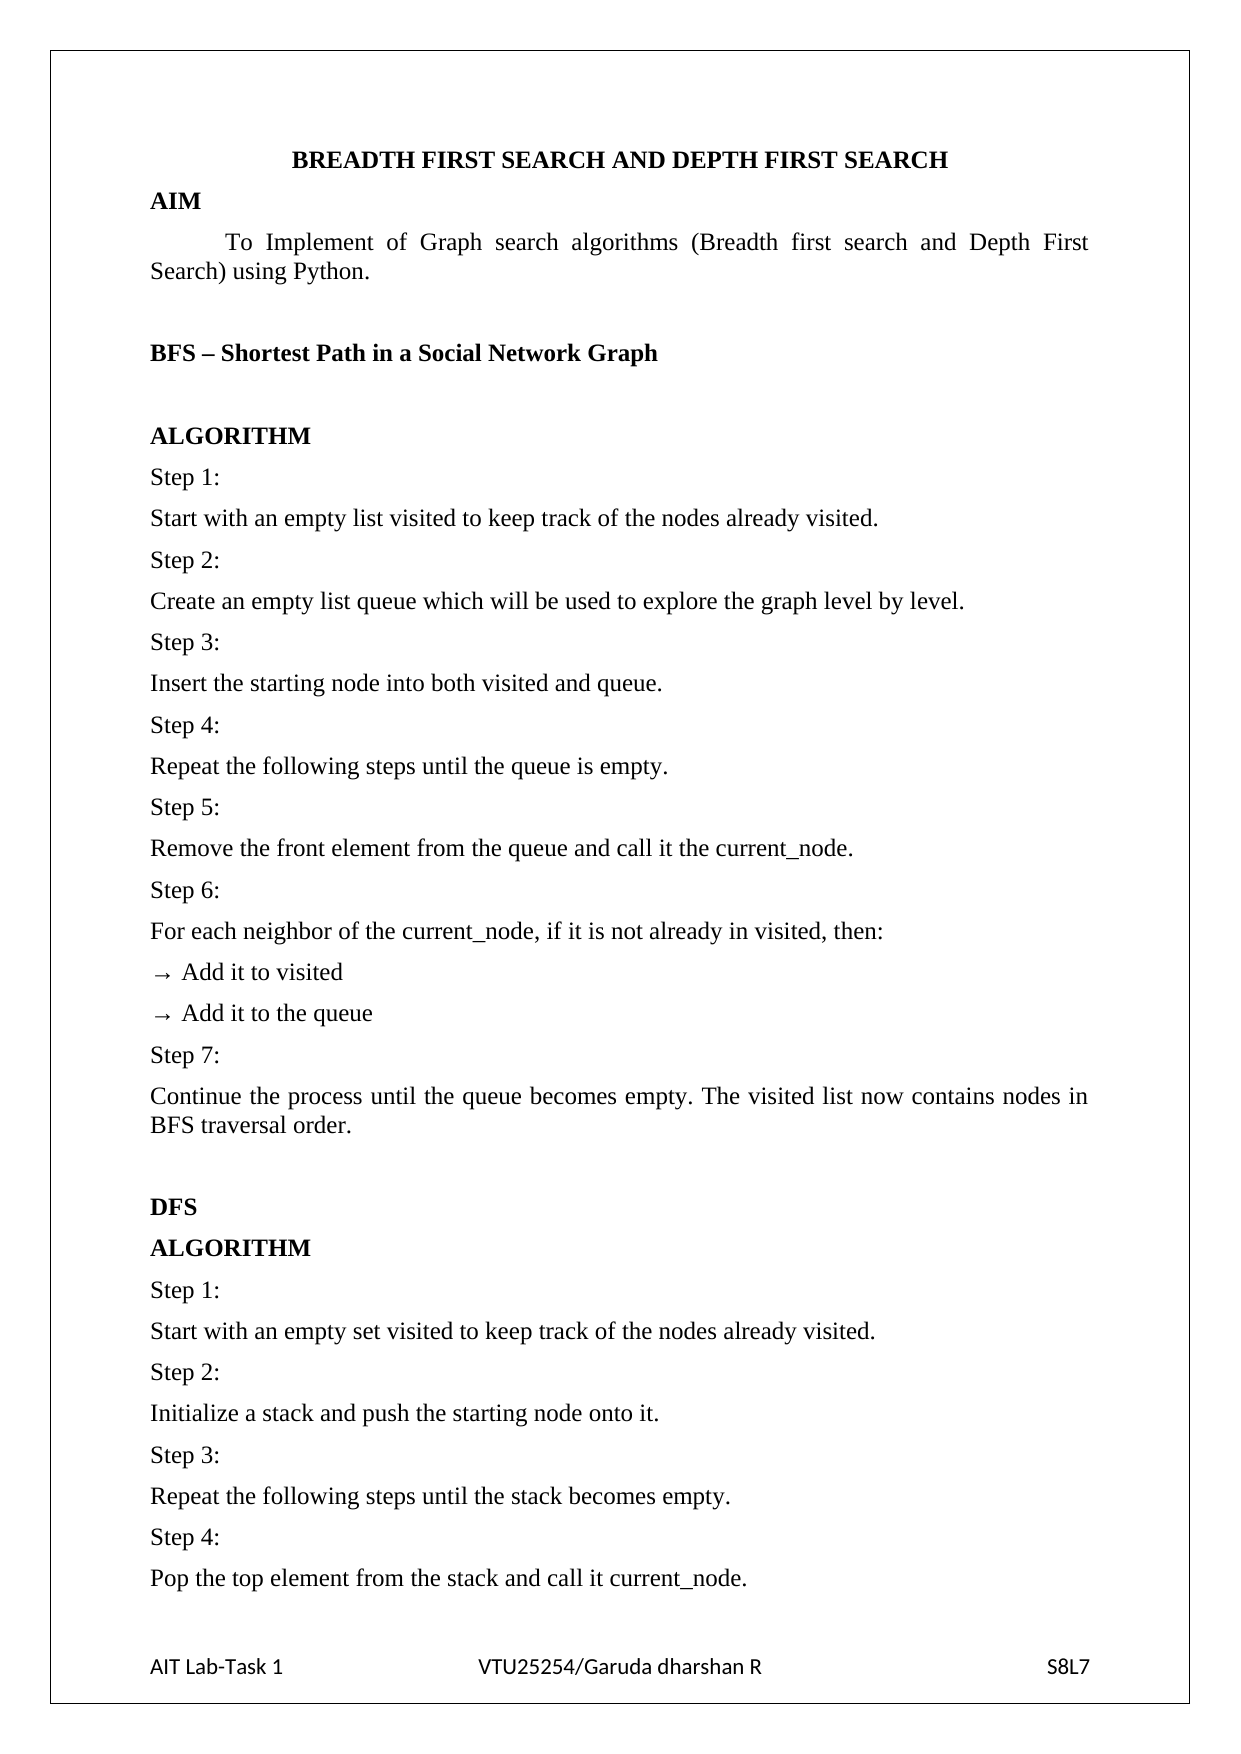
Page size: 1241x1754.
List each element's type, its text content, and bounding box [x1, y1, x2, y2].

text Start with an empty set visited to keep track of the nodes already visited. [150, 1316, 1090, 1345]
text Step 1: [150, 462, 1090, 491]
text For each neighbor of the current_node, if it is not already in visited, then: [150, 916, 1090, 945]
text BFS – Shortest Path in a Social Network Graph [150, 338, 1090, 367]
text Remove the front element from the queue and call it the current_node. [150, 833, 1090, 862]
text Pop the top element from the stack and call it current_node. [150, 1563, 1090, 1592]
text Repeat the following steps until the stack becomes empty. [150, 1481, 1090, 1510]
text Create an empty list queue which will be used to explore the graph level by level. [150, 586, 1090, 615]
text Step 2: [150, 545, 1090, 573]
text ALGORITHM [150, 1233, 1090, 1262]
text Insert the starting node into both visited and queue. [150, 668, 1090, 697]
text → Add it to the queue [150, 998, 1090, 1027]
text AIM [150, 186, 1090, 215]
text Step 4: [150, 1522, 1090, 1551]
text DFS [150, 1192, 1090, 1221]
text Step 7: [150, 1040, 1090, 1068]
text Step 5: [150, 792, 1090, 821]
text Repeat the following steps until the queue is empty. [150, 751, 1090, 780]
text → Add it to visited [150, 957, 1090, 986]
text Step 6: [150, 875, 1090, 903]
text To Implement of Graph search algorithms (Breadth first search and Depth First Search) using Python. [150, 227, 1090, 285]
text Step 2: [150, 1357, 1090, 1386]
text Step 4: [150, 710, 1090, 738]
text Initialize a stack and push the starting node onto it. [150, 1398, 1090, 1427]
text ALGORITHM [150, 421, 1090, 450]
text Step 1: [150, 1275, 1090, 1303]
text Start with an empty list visited to keep track of the nodes already visited. [150, 503, 1090, 532]
text Step 3: [150, 1440, 1090, 1468]
text Step 3: [150, 627, 1090, 656]
text BREADTH FIRST SEARCH AND DEPTH FIRST SEARCH [150, 145, 1090, 173]
text Continue the process until the queue becomes empty. The visited list now contains nodes in BFS traversal order. [150, 1081, 1090, 1138]
